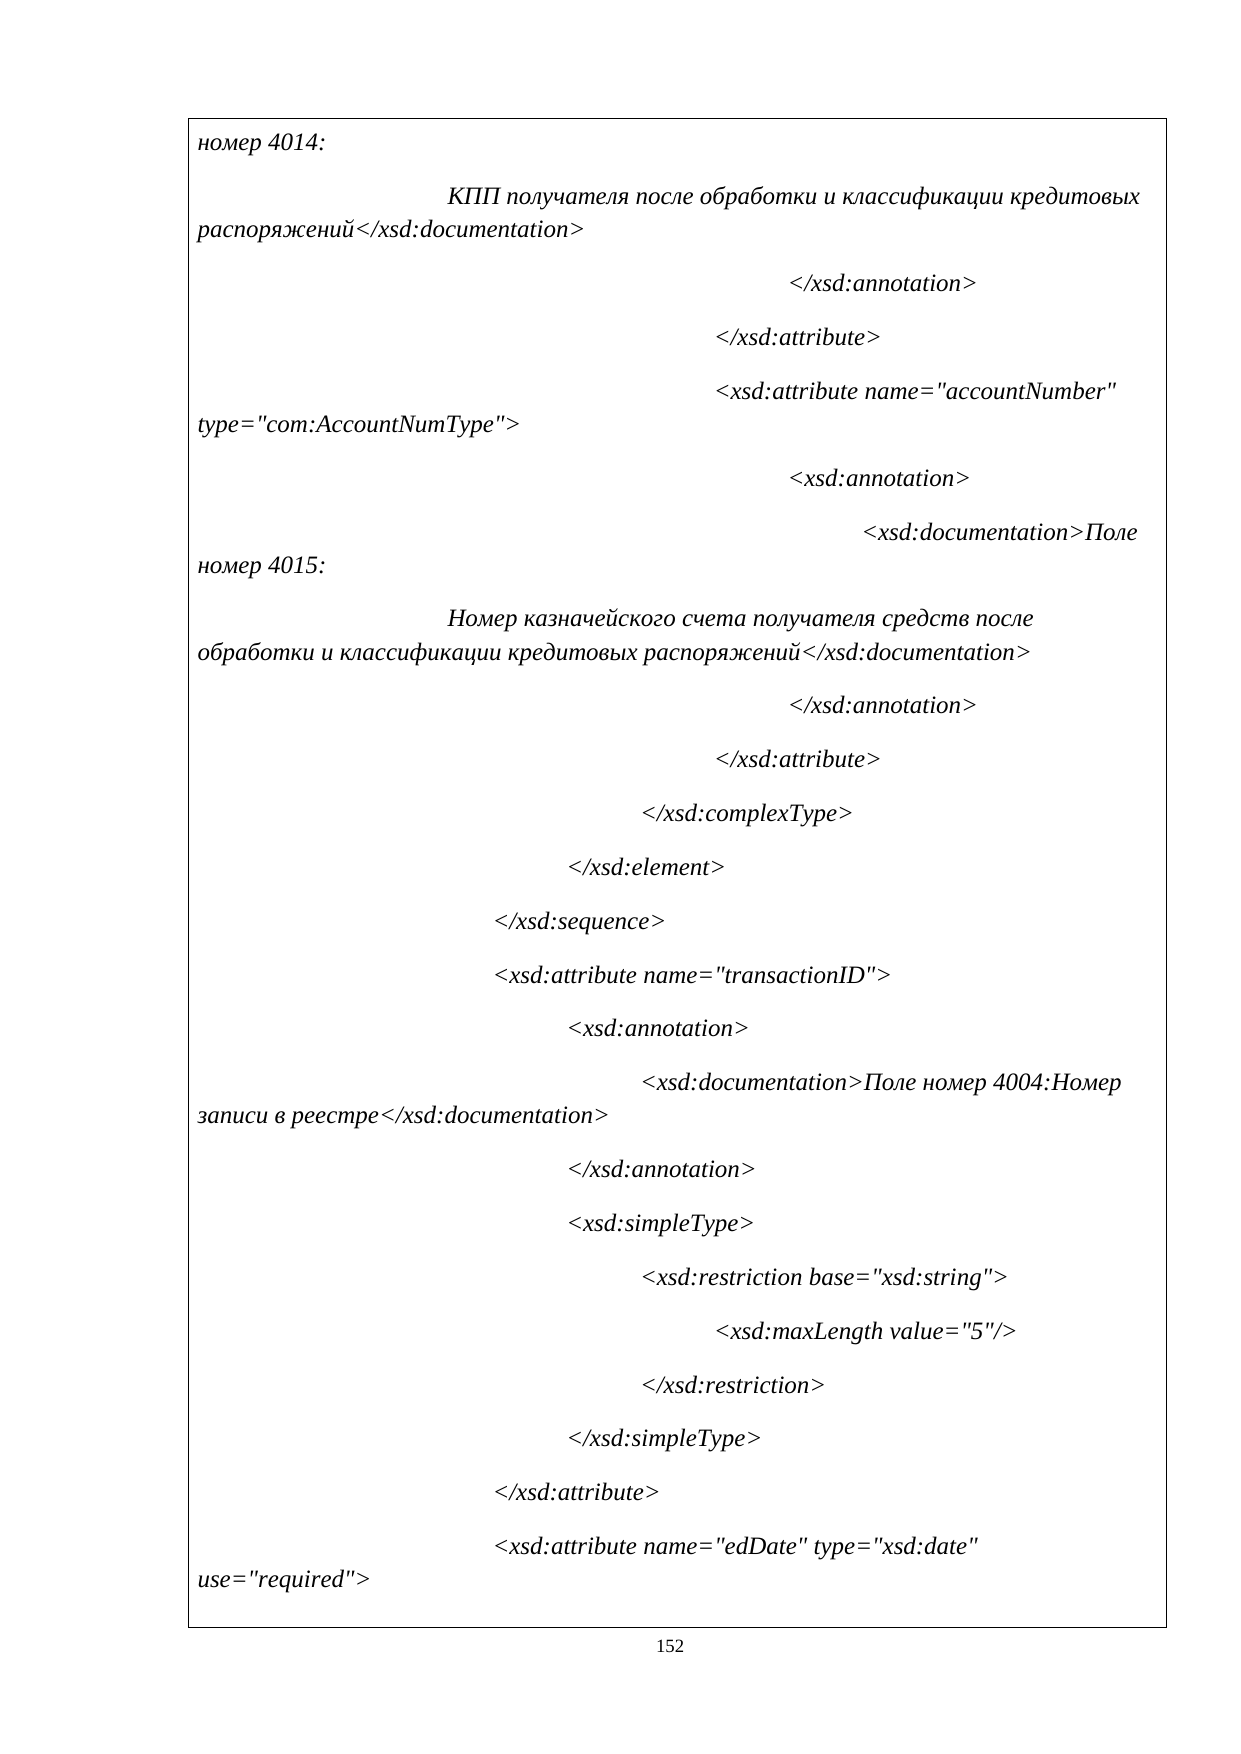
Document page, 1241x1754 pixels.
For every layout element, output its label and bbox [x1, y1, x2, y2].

table_header [189, 119, 1166, 1626]
